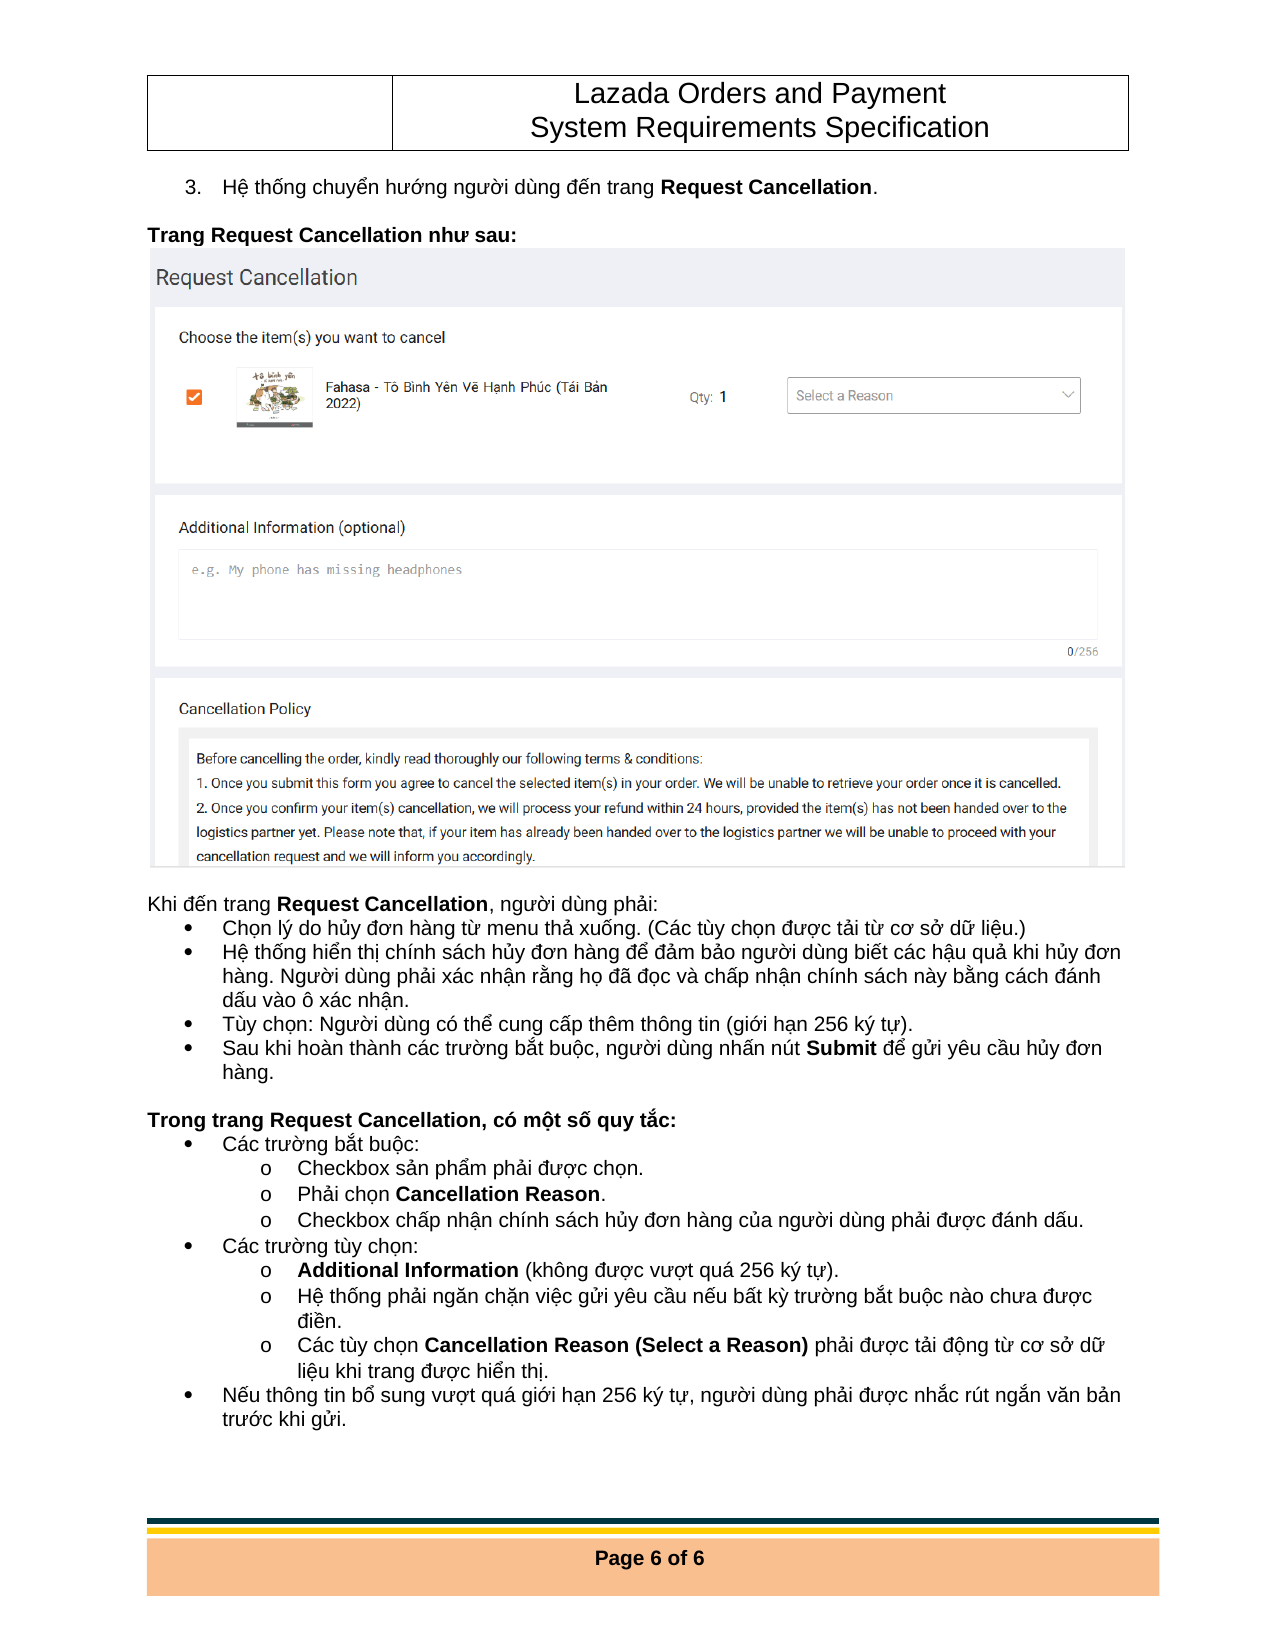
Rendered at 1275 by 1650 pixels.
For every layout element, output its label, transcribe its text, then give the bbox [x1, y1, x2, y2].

list Checkbox chấp nhận chính sách hủy đơn hàng của người dùng phải được đánh dấu. [259, 1208, 1128, 1233]
text Khi đến trang Request Cancellation, người dùng phải: [147, 892, 1128, 916]
list Additional Information (không được vượt quá 256 ký tự). [259, 1258, 1128, 1283]
text Trong trang Request Cancellation, có một số quy tắc: [147, 1108, 1128, 1132]
list Checkbox sản phẩm phải được chọn. [259, 1156, 1128, 1182]
list Nếu thông tin bổ sung vượt quá giới hạn 256 ký tự, người dùng phải được nhắc rút ngắn văn bản trước khi gửi. [184, 1383, 1128, 1431]
text Trang Request Cancellation như sau: [147, 222, 1128, 246]
list Các trường bắt buộc: [184, 1132, 1128, 1156]
list Phải chọn Cancellation Reason. [259, 1182, 1128, 1208]
list Hệ thống chuyển hướng người dùng đến trang Request Cancellation. [184, 174, 1128, 198]
list Tùy chọn: Người dùng có thể cung cấp thêm thông tin (giới hạn 256 ký tự). [184, 1012, 1128, 1036]
picture [150, 246, 1125, 868]
list Các trường tùy chọn: [184, 1233, 1128, 1258]
list Sau khi hoàn thành các trường bắt buộc, người dùng nhấn nút Submit để gửi yêu cầu hủy đơn hàng. [184, 1036, 1128, 1084]
list Các tùy chọn Cancellation Reason (Select a Reason) phải được tải động từ cơ sở dữ liệu khi trang được hiển thị. [259, 1333, 1128, 1383]
list Hệ thống phải ngăn chặn việc gửi yêu cầu nếu bất kỳ trường bắt buộc nào chưa được điền. [259, 1283, 1128, 1333]
list Hệ thống hiển thị chính sách hủy đơn hàng để đảm bảo người dùng biết các hậu quả khi hủy đơn hàng. Người dùng phải xác nhận rằng họ đã đọc và chấp nhận chính sách này bằng cách đánh dấu vào ô xác nhận. [184, 940, 1128, 1012]
list Chọn lý do hủy đơn hàng từ menu thả xuống. (Các tùy chọn được tải từ cơ sở dữ liệu.) [184, 916, 1128, 940]
